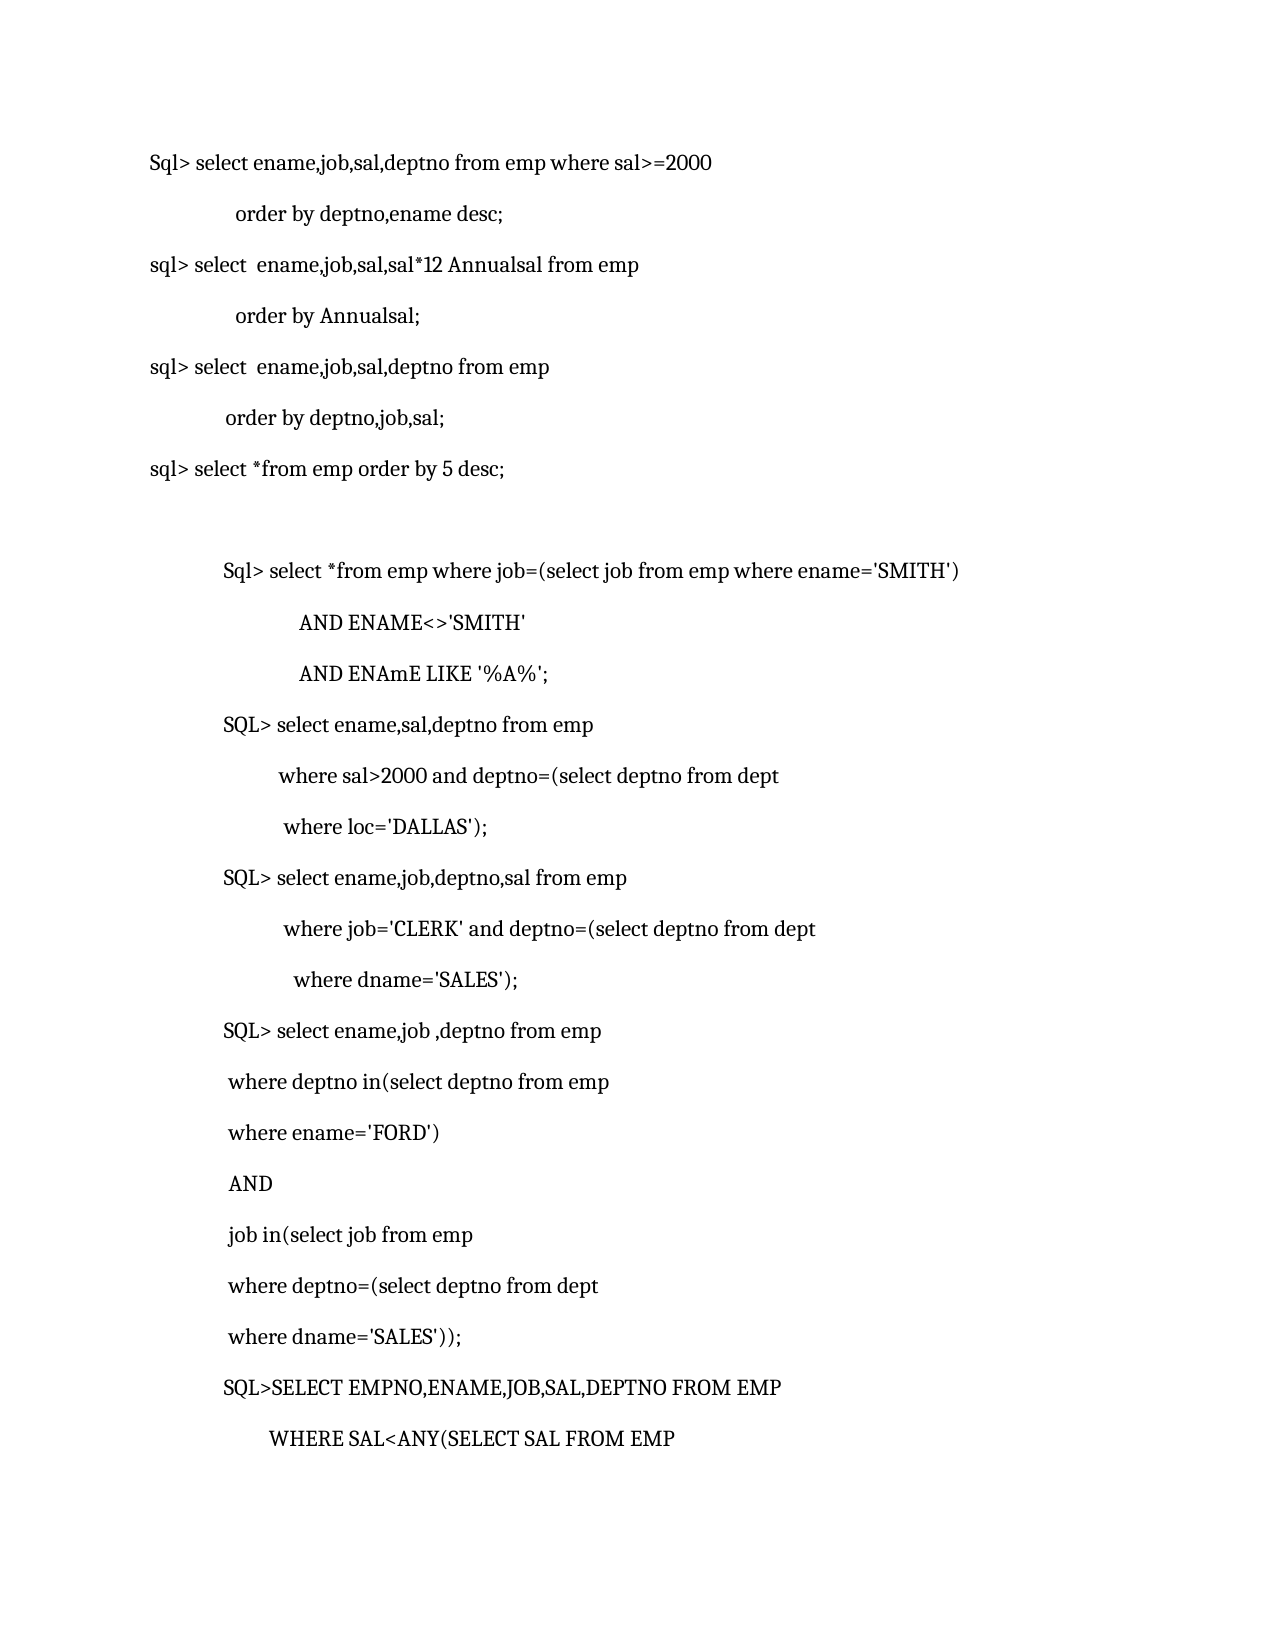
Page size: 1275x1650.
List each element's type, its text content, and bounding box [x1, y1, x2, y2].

text SQL> select ename,job ,deptno from emp [223, 1018, 1125, 1044]
text AND ENAME<>'SMITH' [223, 609, 1125, 636]
text sql> select *from emp order by 5 desc; [150, 456, 1125, 483]
text AND [223, 1171, 1125, 1197]
text Sql> select ename,job,sal,deptno from emp where sal>=2000 [150, 150, 1125, 176]
text WHERE SAL<ANY(SELECT SAL FROM EMP [223, 1426, 1125, 1452]
text where dname='SALES'); [223, 967, 1125, 993]
text AND ENAmE LIKE '%A%'; [223, 660, 1125, 687]
text order by deptno,job,sal; [150, 405, 1125, 432]
text Sql> select *from emp where job=(select job from emp where ename='SMITH') [223, 558, 1125, 585]
text SQL>SELECT EMPNO,ENAME,JOB,SAL,DEPTNO FROM EMP [223, 1375, 1125, 1401]
text order by Annualsal; [150, 303, 1125, 329]
text SQL> select ename,sal,deptno from emp [223, 711, 1125, 738]
text where dname='SALES')); [223, 1324, 1125, 1350]
text where sal>2000 and deptno=(select deptno from dept [223, 762, 1125, 789]
text order by deptno,ename desc; [150, 201, 1125, 227]
text job in(select job from emp [223, 1222, 1125, 1248]
text where loc='DALLAS'); [223, 813, 1125, 840]
text where deptno in(select deptno from emp [223, 1069, 1125, 1095]
text sql> select ename,job,sal,sal*12 Annualsal from emp [150, 252, 1125, 278]
text sql> select ename,job,sal,deptno from emp [150, 354, 1125, 381]
text where deptno=(select deptno from dept [223, 1273, 1125, 1299]
text where ename='FORD') [223, 1120, 1125, 1146]
text where job='CLERK' and deptno=(select deptno from dept [223, 916, 1125, 942]
text SQL> select ename,job,deptno,sal from emp [223, 864, 1125, 891]
